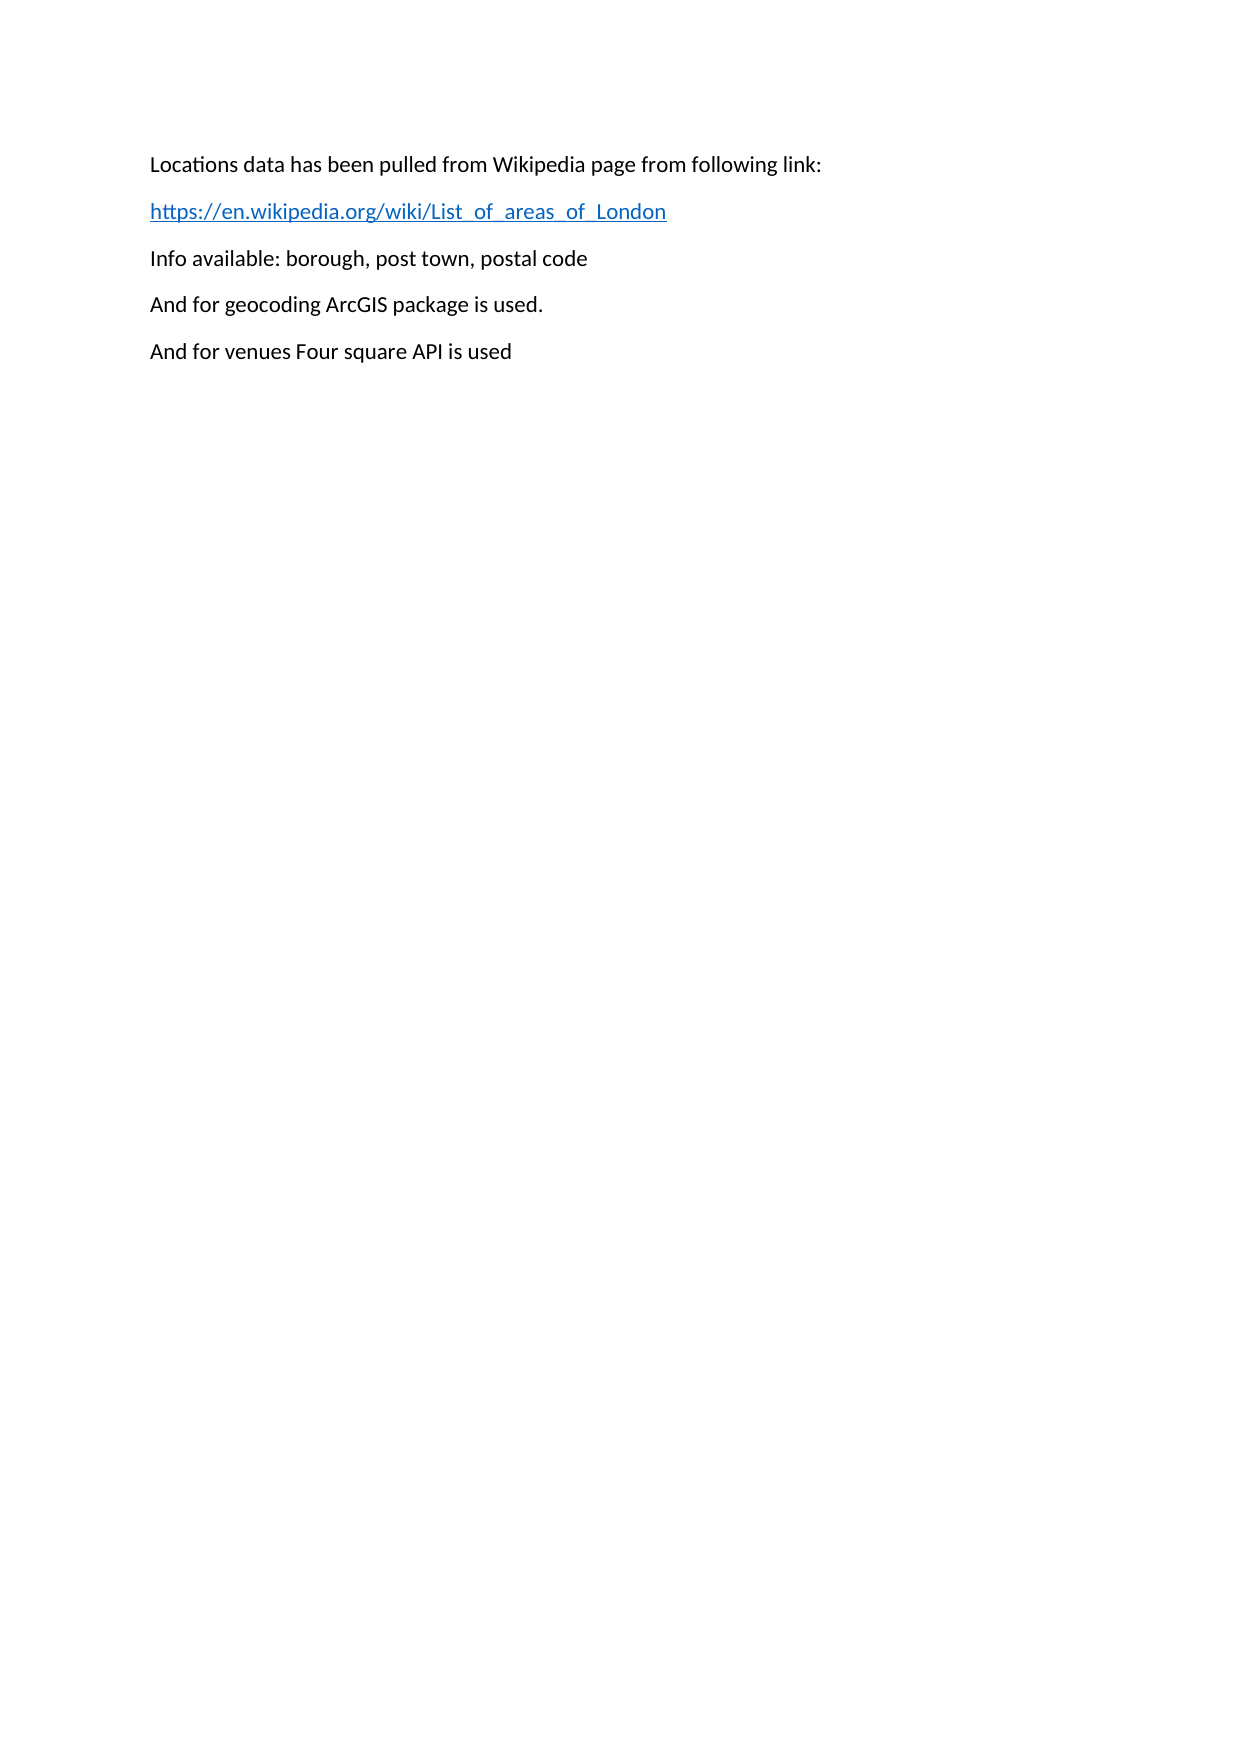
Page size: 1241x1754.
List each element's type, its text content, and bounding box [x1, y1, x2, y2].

text And for geocoding ArcGIS package is used. [150, 291, 1090, 319]
text Info available: borough, post town, postal code [150, 244, 1090, 272]
text And for venues Four square API is used [150, 337, 1090, 366]
text https://en.wikipedia.org/wiki/List_of_areas_of_London [150, 197, 1090, 225]
text Locations data has been pulled from Wikipedia page from following link: [150, 150, 1090, 178]
